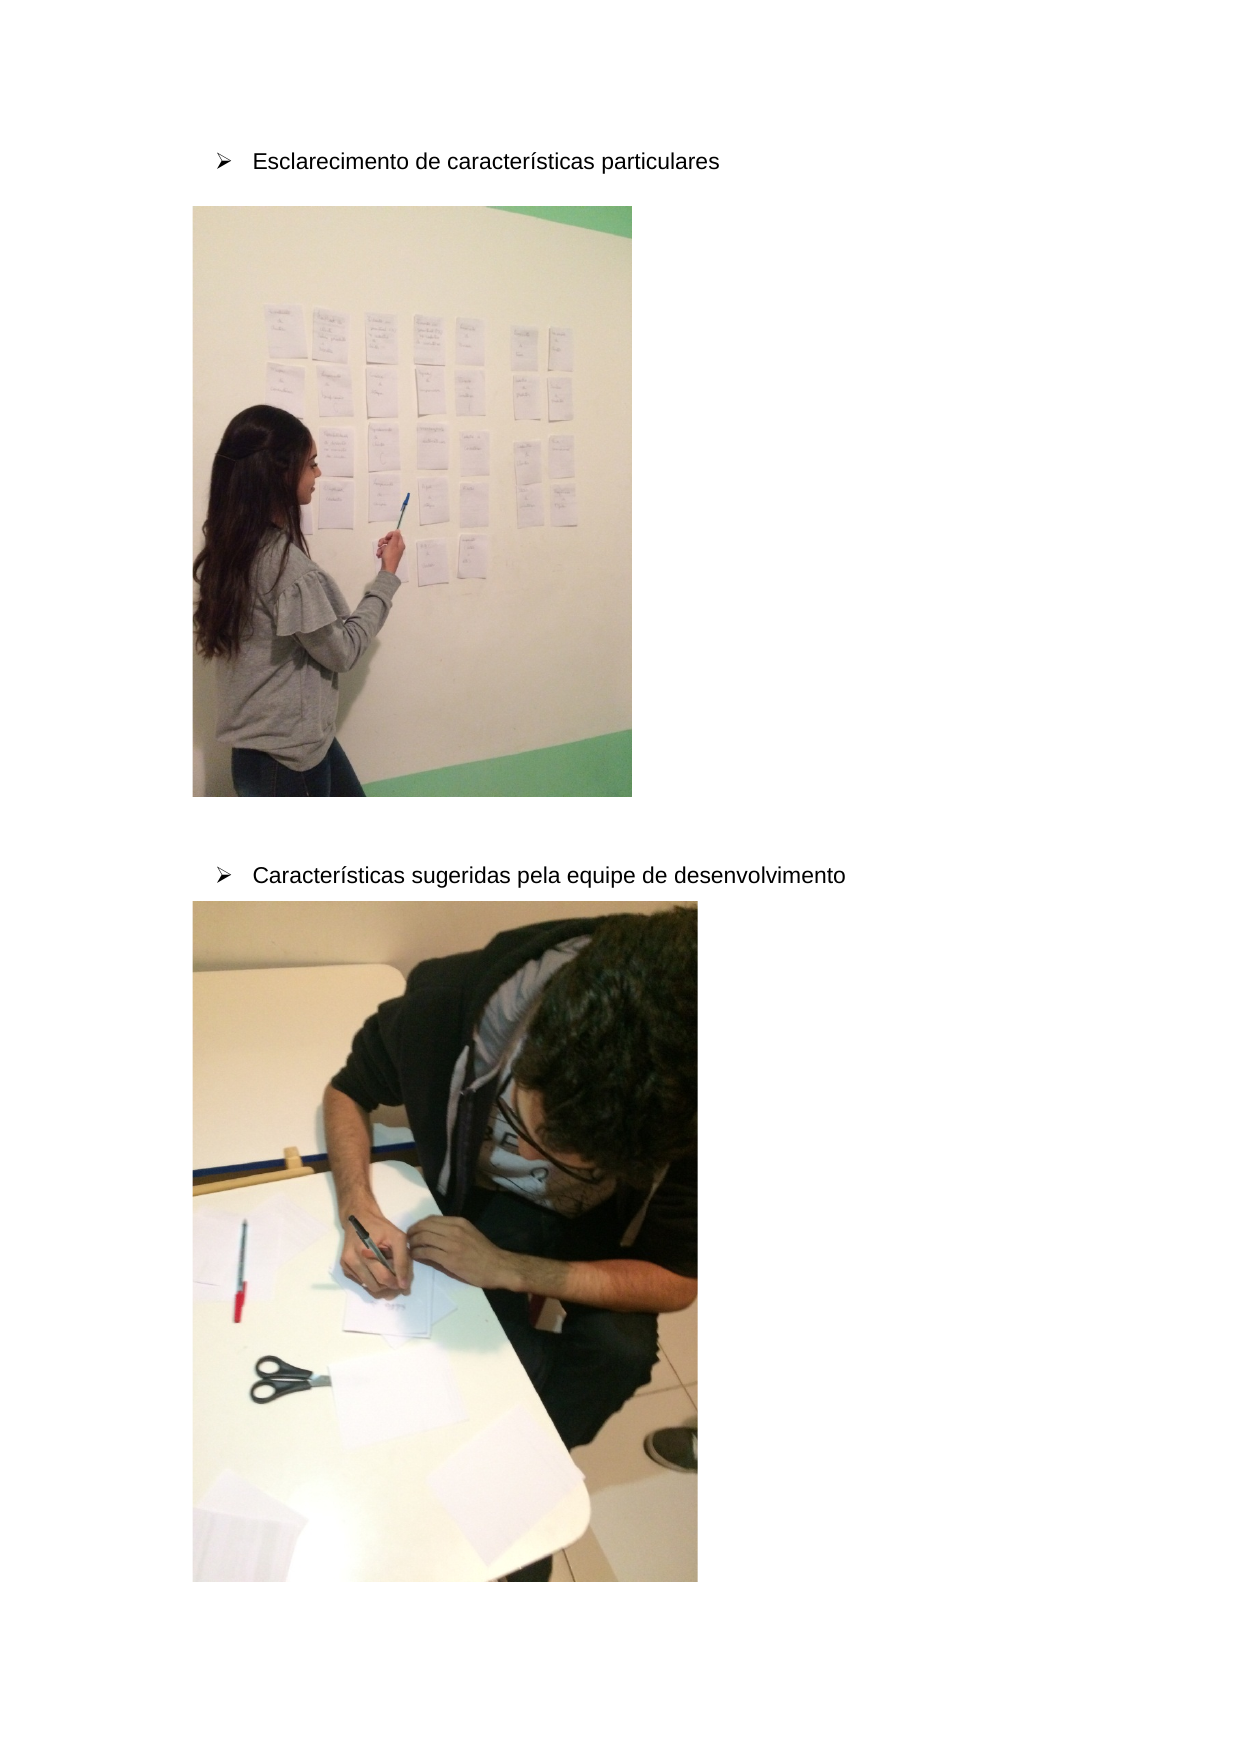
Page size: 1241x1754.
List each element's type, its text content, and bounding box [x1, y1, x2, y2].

list Esclarecimento de características particulares [215, 148, 1063, 174]
list Características sugeridas pela equipe de desenvolvimento [215, 862, 1063, 888]
picture [191, 901, 698, 1579]
picture [191, 206, 632, 794]
